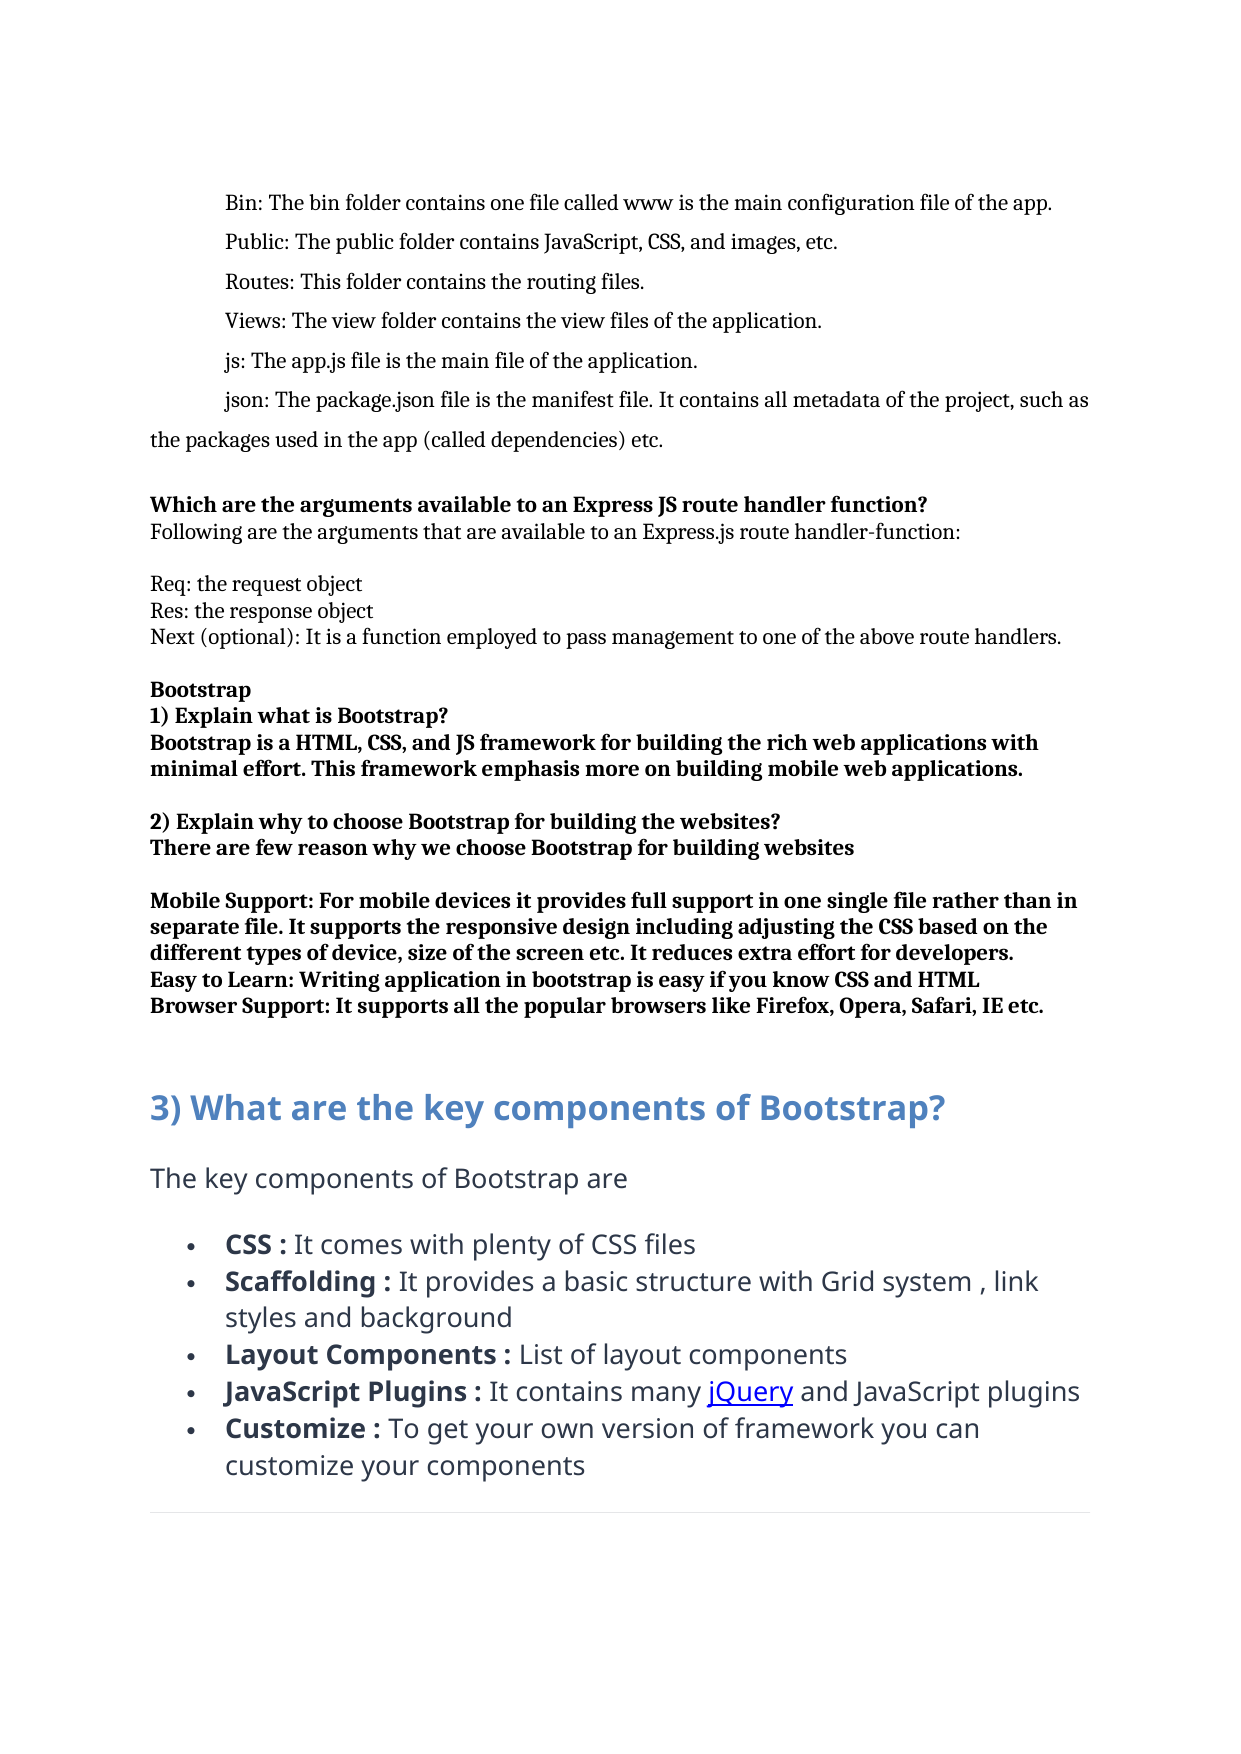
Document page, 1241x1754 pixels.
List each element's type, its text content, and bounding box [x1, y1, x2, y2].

text Easy to Learn: Writing application in bootstrap is easy if you know CSS and HTML [150, 967, 1090, 993]
text Res: the response object [150, 598, 1090, 624]
list Scaffolding : It provides a basic structure with Grid system , link styles and background [187, 1262, 1090, 1336]
text There are few reason why we choose Bootstrap for building websites [150, 835, 1090, 861]
text js: The app.js file is the main file of the application. [150, 347, 1090, 374]
list JavaScript Plugins : It contains many jQuery and JavaScript plugins [187, 1373, 1090, 1409]
subtitle 3) What are the key components of Bootstrap? [150, 1083, 1090, 1130]
text Browser Support: It supports all the popular browsers like Firefox, Opera, Safari, IE etc. [150, 993, 1090, 1019]
text The key components of Bootstrap are [150, 1159, 1090, 1196]
text Routes: This folder contains the routing files. [150, 268, 1090, 295]
list Layout Components : List of layout components [187, 1336, 1090, 1373]
text Mobile Support: For mobile devices it provides full support in one single file rather than in separate file. It supports the responsive design including adjusting the CSS based on the different types of device, size of the screen etc. It reduces extra effort for developers. [150, 887, 1090, 967]
text Which are the arguments available to an Express JS route handler function? [150, 492, 1090, 518]
text Next (optional): It is a function employed to pass management to one of the above route handlers. [150, 624, 1090, 650]
text Public: The public folder contains JavaScript, CSS, and images, etc. [150, 229, 1090, 255]
list Customize : To get your own version of framework you can customize your components [187, 1409, 1090, 1483]
text Views: The view folder contains the view files of the application. [150, 308, 1090, 334]
text Bootstrap is a HTML, CSS, and JS framework for building the rich web applications with minimal effort. This framework emphasis more on building mobile web applications. [150, 729, 1090, 782]
text Req: the request object [150, 571, 1090, 598]
text 1) Explain what is Bootstrap? [150, 703, 1090, 729]
text 2) Explain why to choose Bootstrap for building the websites? [150, 808, 1090, 835]
text Following are the arguments that are available to an Express.js route handler-function: [150, 518, 1090, 545]
text Bootstrap [150, 677, 1090, 703]
text Bin: The bin folder contains one file called www is the main configuration file of the app. [150, 189, 1090, 216]
text json: The package.json file is the manifest file. It contains all metadata of the project, such as the packages used in the app (called dependencies) etc. [150, 387, 1090, 453]
list CSS : It comes with plenty of CSS files [187, 1225, 1090, 1262]
